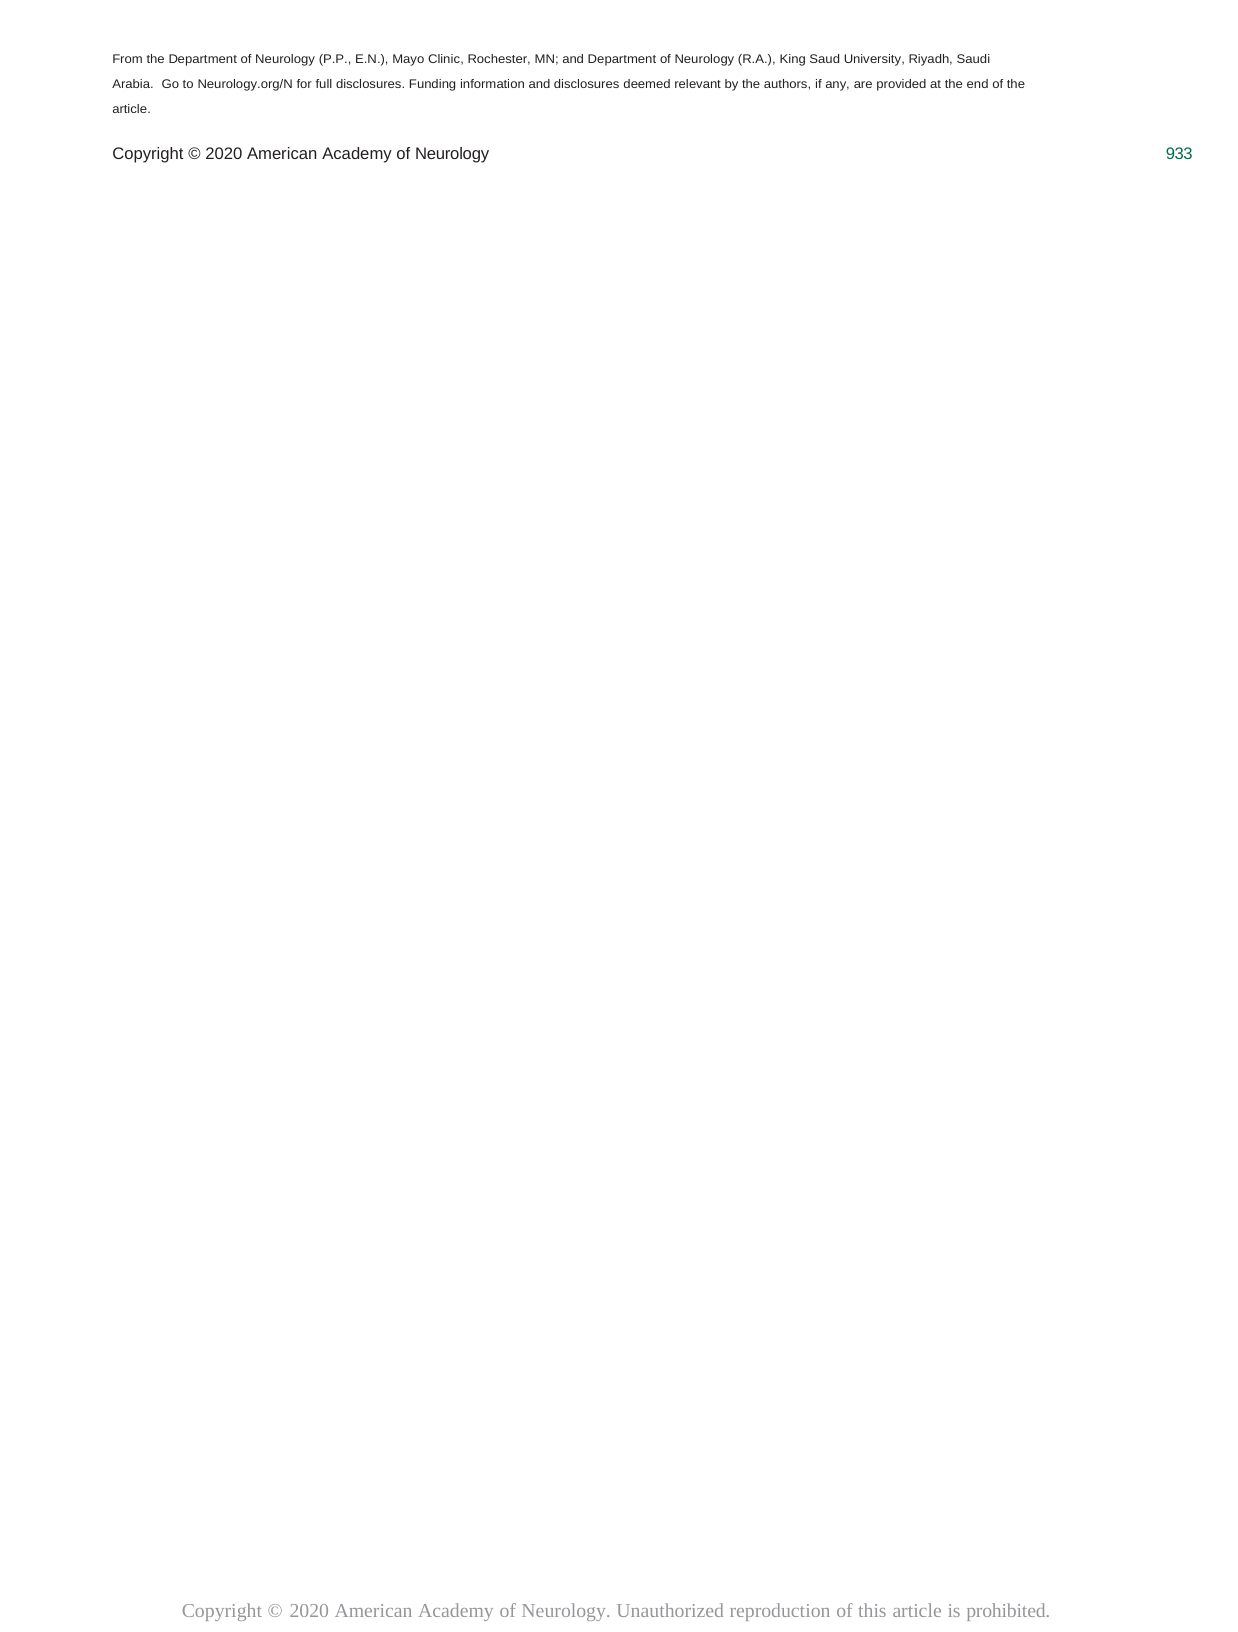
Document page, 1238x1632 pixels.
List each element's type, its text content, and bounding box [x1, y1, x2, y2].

text Copyright © 2020 American Academy of Neurology 933 [112, 144, 1200, 163]
text From the Department of Neurology (P.P., E.N.), Mayo Clinic, Rochester, MN; and Department of Neurology (R.A.), King Saud University, Riyadh, Saudi Arabia. Go to Neurology.org/N for full disclosures. Funding information and disclosures deemed relevant by the authors, if any, are provided at the end of the article. [112, 52, 1033, 116]
